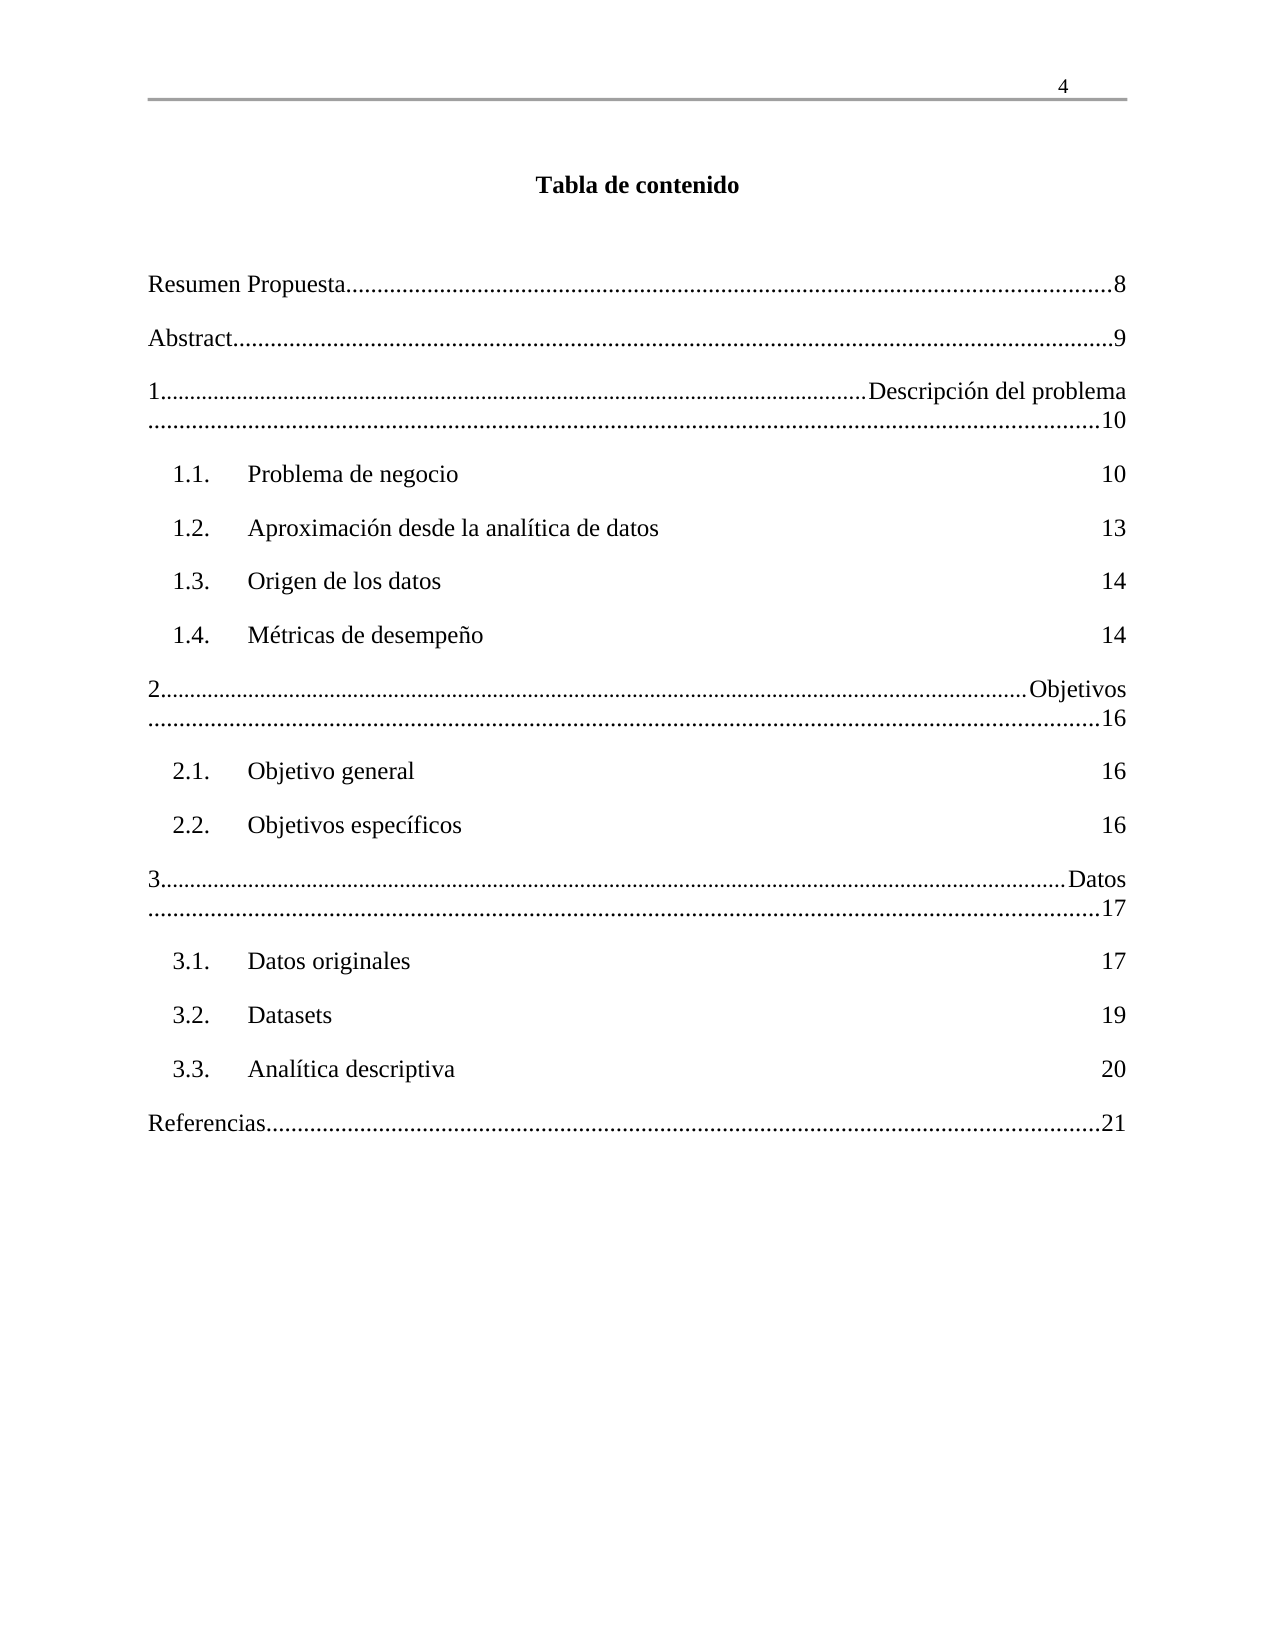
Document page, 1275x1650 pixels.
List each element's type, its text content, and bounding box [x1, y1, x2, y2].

text Tabla de contenido [148, 170, 1127, 198]
